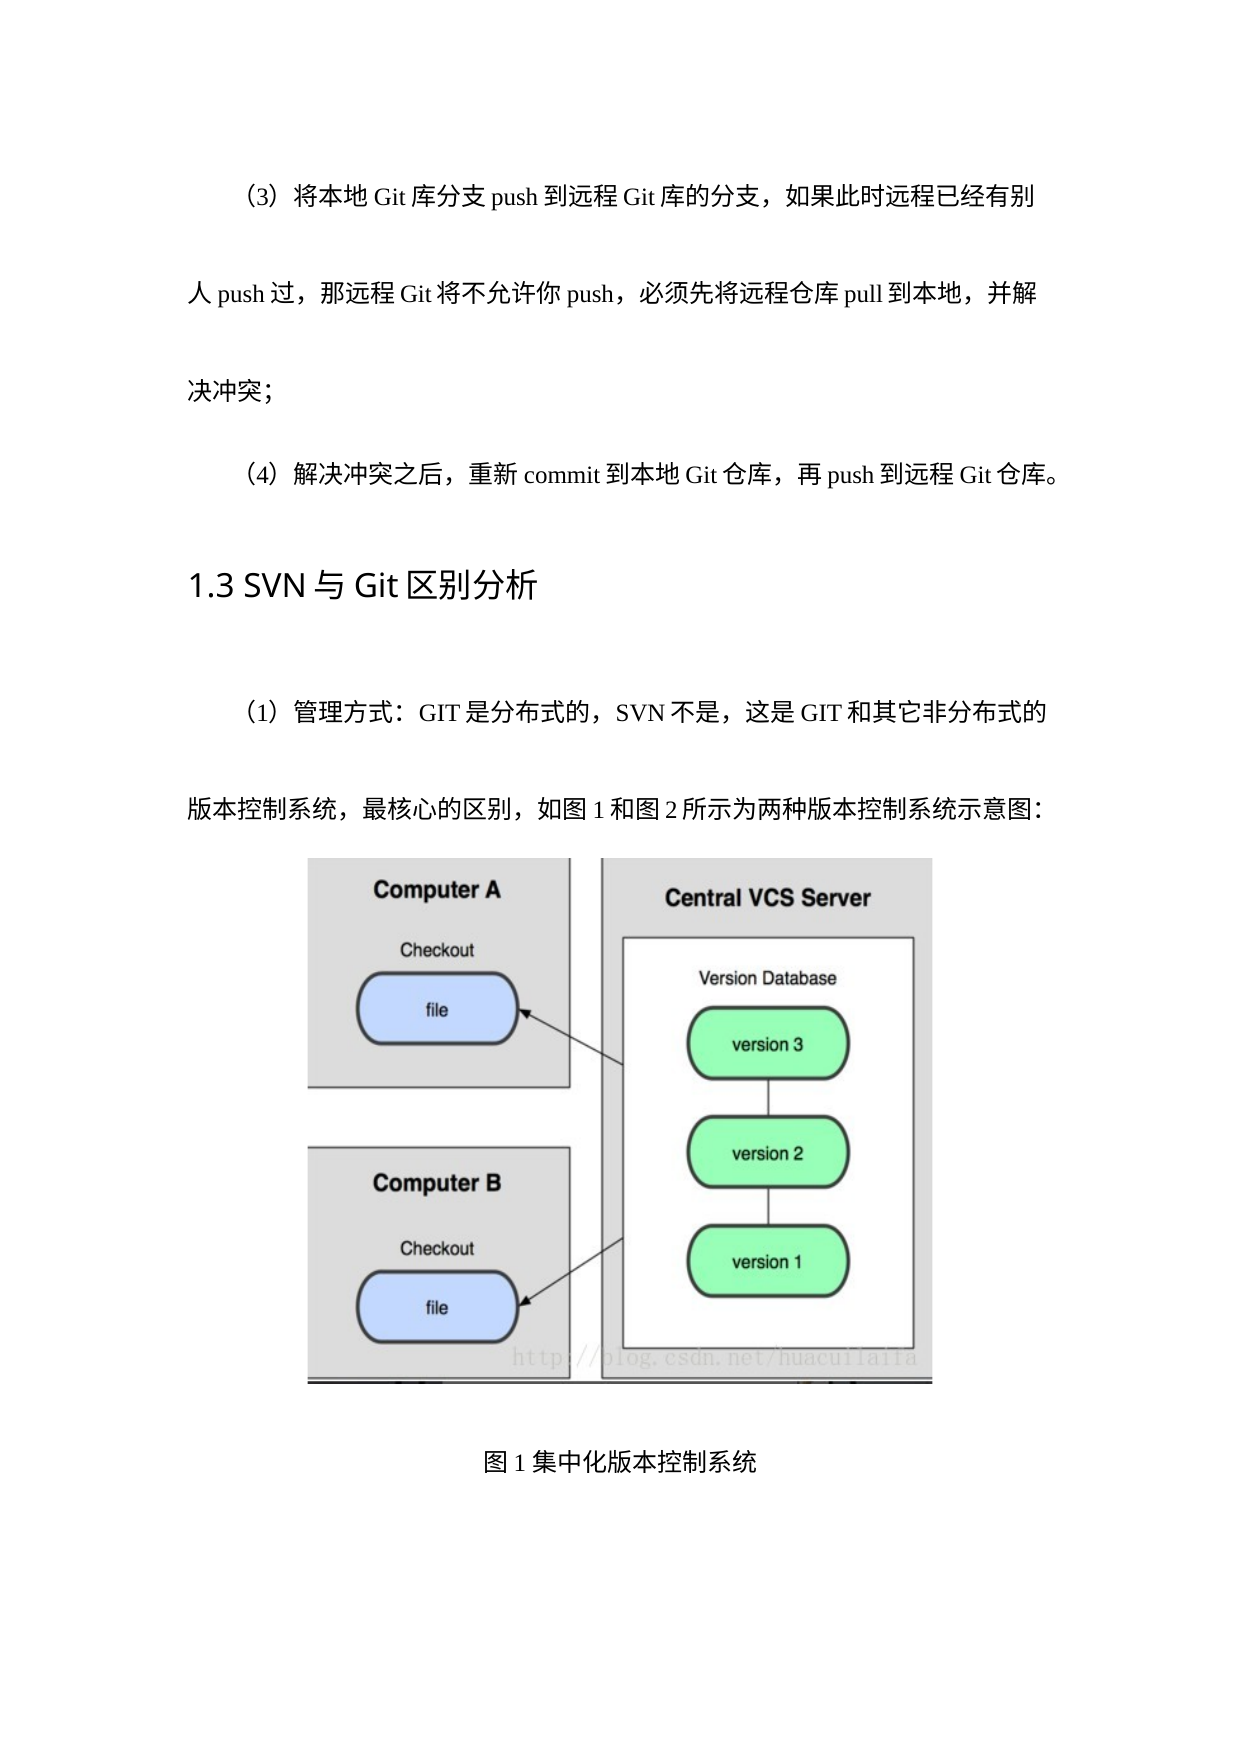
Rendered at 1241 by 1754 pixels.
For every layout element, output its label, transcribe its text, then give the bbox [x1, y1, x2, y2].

text （3）将本地Git库分支push到远程Git库的分支，如果此时远程已经有别人push过，那远程Git将不允许你push，必须先将远程仓库pull到本地，并解决冲突； [187, 162, 1053, 422]
picture [307, 858, 933, 1384]
subtitle 1.3 SVN与Git区别分析 [187, 550, 1053, 615]
text （1）管理方式：GIT是分布式的，SVN不是，这是GIT和其它非分布式的版本控制系统，最核心的区别，如图1和图2所示为两种版本控制系统示意图： [187, 678, 1053, 840]
text （4）解决冲突之后，重新commit到本地Git仓库，再push到远程Git仓库。 [187, 440, 1053, 505]
text 图1 集中化版本控制系统 [187, 1428, 1053, 1493]
